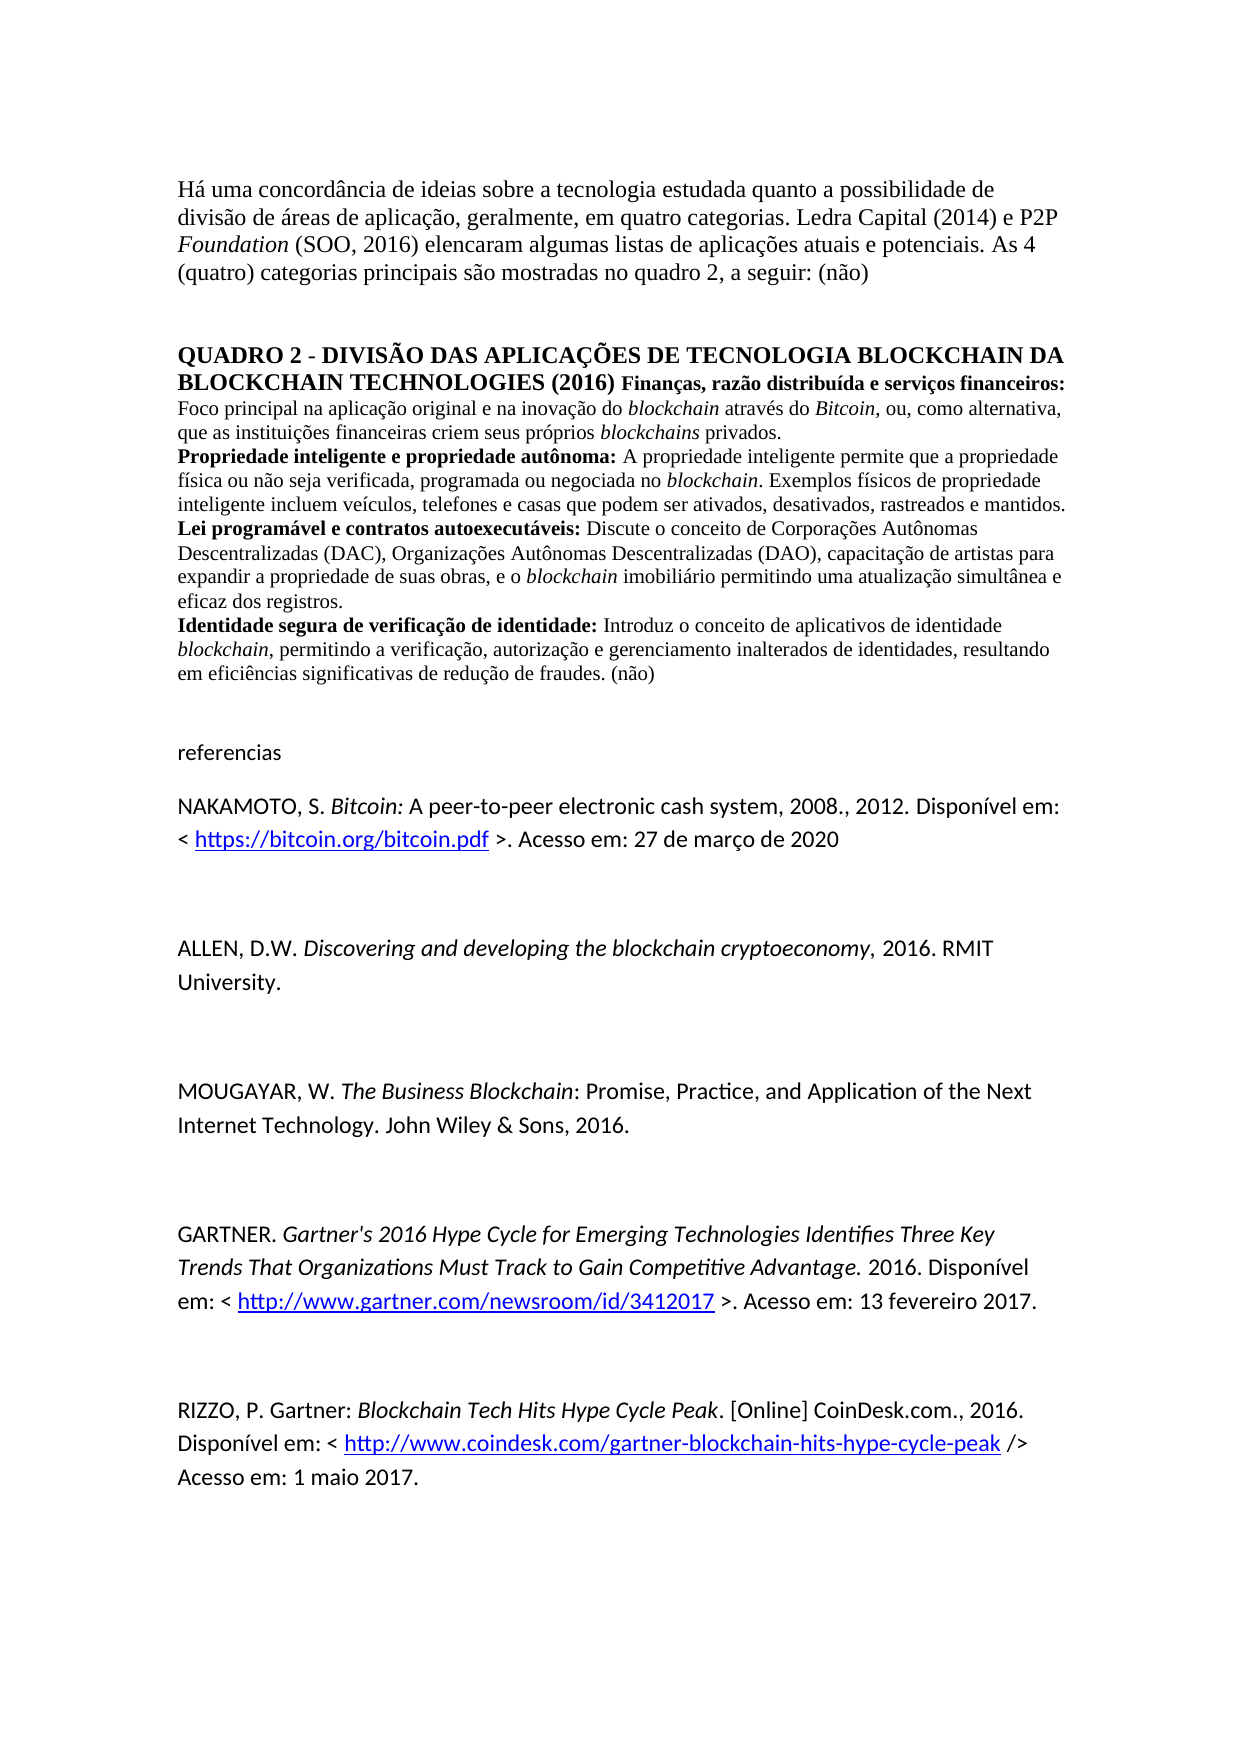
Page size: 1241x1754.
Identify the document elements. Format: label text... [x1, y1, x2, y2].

table_cell Lei programável e contratos autoexecutáveis: Discute o conceito de Corporações Autônomas Descentralizadas (DAC), Organizações Autônomas Descentralizadas (DAO), capacitação de artistas para expandir a propriedade de suas obras, e o blockchain imobiliário permitindo uma atualização simultânea e eficaz dos registros. [166, 516, 1092, 613]
text MOUGAYAR, W. The Business Blockchain: Promise, Practice, and Application of the Next Internet Technology. John Wiley & Sons, 2016. [177, 1076, 1063, 1139]
table_cell Identidade segura de verificação de identidade: Introduz o conceito de aplicativos de identidade blockchain, permitindo a verificação, autorização e gerenciamento inalterados de identidades, resultando em eficiências significativas de redução de fraudes. (não) [166, 613, 1092, 685]
table_header QUADRO 2 - DIVISÃO DAS APLICAÇÕES DE TECNOLOGIA BLOCKCHAIN DA BLOCKCHAIN TECHNOLOGIES (2016) Finanças, razão distribuída e serviços financeiros: Foco principal na aplicação original e na inovação do blockchain através do Bitcoin, ou, como alternativa, que as instituições financeiras criem seus próprios blockchains privados. [166, 341, 1092, 444]
text referencias [177, 738, 1063, 766]
text GARTNER. Gartner's 2016 Hype Cycle for Emerging Technologies Identifies Three Key Trends That Organizations Must Track to Gain Competitive Advantage. 2016. Disponível em: < http://www.gartner.com/newsroom/id/3412017 >. Acesso em: 13 fevereiro 2017. [177, 1219, 1063, 1315]
table_cell Propriedade inteligente e propriedade autônoma: A propriedade inteligente permite que a propriedade física ou não seja verificada, programada ou negociada no blockchain. Exemplos físicos de propriedade inteligente incluem veículos, telefones e casas que podem ser ativados, desativados, rastreados e mantidos. [166, 444, 1092, 516]
text ALLEN, D.W. Discovering and developing the blockchain cryptoeconomy, 2016. RMIT University. [177, 933, 1063, 996]
text Há uma concordância de ideias sobre a tecnologia estudada quanto a possibilidade de divisão de áreas de aplicação, geralmente, em quatro categorias. Ledra Capital (2014) e P2P Foundation (SOO, 2016) elencaram algumas listas de aplicações atuais e potenciais. As 4 (quatro) categorias principais são mostradas no quadro 2, a seguir: (não) [177, 175, 1063, 286]
text NAKAMOTO, S. Bitcoin: A peer-to-peer electronic cash system, 2008., 2012. Disponível em: < https://bitcoin.org/bitcoin.pdf >. Acesso em: 27 de março de 2020 [177, 791, 1063, 854]
text RIZZO, P. Gartner: Blockchain Tech Hits Hype Cycle Peak. [Online] CoinDesk.com., 2016. Disponível em: < http://www.coindesk.com/gartner-blockchain-hits-hype-cycle-peak /> Acesso em: 1 maio 2017. [177, 1395, 1063, 1491]
